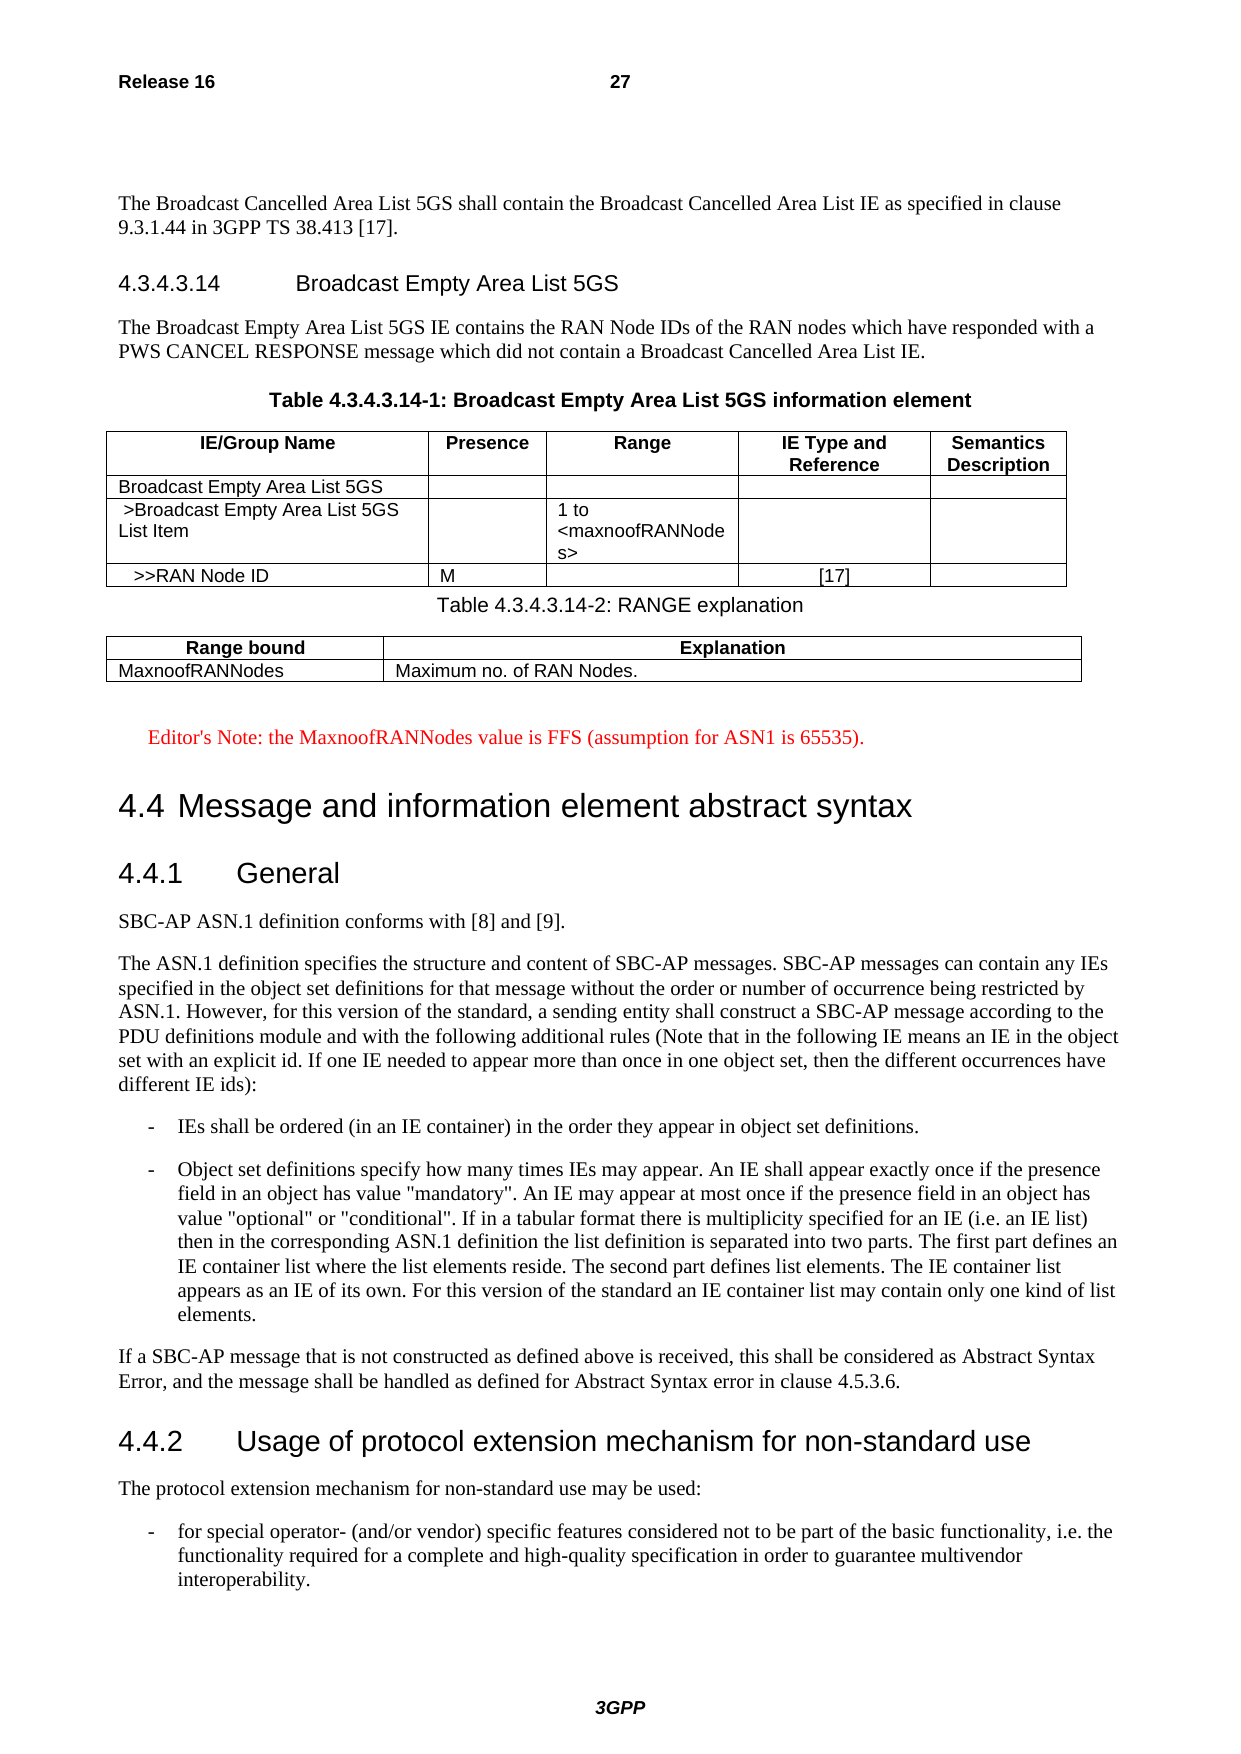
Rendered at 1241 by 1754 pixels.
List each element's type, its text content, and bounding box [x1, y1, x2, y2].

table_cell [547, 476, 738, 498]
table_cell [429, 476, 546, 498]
subtitle 4.3.4.3.14 Broadcast Empty Area List 5GS [118, 270, 1122, 296]
text The protocol extension mechanism for non-standard use may be used: [118, 1476, 1122, 1500]
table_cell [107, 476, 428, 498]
text The Broadcast Empty Area List 5GS IE contains the RAN Node IDs of the RAN nodes which have responded with a PWS CANCEL RESPONSE message which did not contain a Broadcast Cancelled Area List IE. [118, 315, 1122, 363]
text Editor's Note: the MaxnoofRANNodes value is FFS (assumption for ASN1 is 65535). [148, 725, 1122, 749]
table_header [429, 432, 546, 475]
text Table 4.3.4.3.14-1: Broadcast Empty Area List 5GS information element [118, 388, 1122, 412]
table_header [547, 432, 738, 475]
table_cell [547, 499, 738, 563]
text - Object set definitions specify how many times IEs may appear. An IE shall appear exactly once if the presence field in an object has value "mandatory". An IE may appear at most once if the presence field in an object has value "optional" or "conditional". If in a tabular format there is multiplicity specified for an IE (i.e. an IE list) then in the corresponding ASN.1 definition the list definition is separated into two parts. The first part defines an IE container list where the list elements reside. The second part defines list elements. The IE container list appears as an IE of its own. For this version of the standard an IE container list may contain only one kind of list elements. [148, 1157, 1122, 1326]
text SBC-AP ASN.1 definition conforms with [8] and [9]. [118, 908, 1122, 933]
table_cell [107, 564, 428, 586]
subtitle 4.4 Message and information element abstract syntax [118, 787, 1122, 825]
text If a SBC-AP message that is not constructed as defined above is received, this shall be considered as Abstract Syntax Error, and the message shall be handled as defined for Abstract Syntax error in clause 4.5.3.6. [118, 1344, 1122, 1393]
text The Broadcast Cancelled Area List 5GS shall contain the Broadcast Cancelled Area List IE as specified in clause 9.3.1.44 in 3GPP TS 38.413 [17]. [118, 191, 1122, 239]
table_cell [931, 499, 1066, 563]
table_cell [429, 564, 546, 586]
text The ASN.1 definition specifies the structure and content of SBC-AP messages. SBC-AP messages can contain any IEs specified in the object set definitions for that message without the order or number of occurrence being restricted by ASN.1. However, for this version of the standard, a sending entity shall construct a SBC-AP message according to the PDU definitions module and with the following additional rules (Note that in the following IE means an IE in the object set with an explicit id. If one IE needed to appear more than once in one object set, then the different occurrences have different IE ids): [118, 951, 1122, 1096]
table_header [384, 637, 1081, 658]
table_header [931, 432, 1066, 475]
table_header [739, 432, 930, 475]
text - IEs shall be ordered (in an IE container) in the order they appear in object set definitions. [148, 1114, 1122, 1138]
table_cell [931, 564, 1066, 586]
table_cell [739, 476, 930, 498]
subtitle 4.4.2 Usage of protocol extension mechanism for non-standard use [118, 1424, 1122, 1457]
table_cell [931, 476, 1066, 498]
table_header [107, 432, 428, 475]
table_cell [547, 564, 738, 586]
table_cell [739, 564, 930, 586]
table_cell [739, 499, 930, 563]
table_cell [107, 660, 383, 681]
subtitle 4.4.1 General [118, 856, 1122, 890]
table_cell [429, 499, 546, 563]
text Table 4.3.4.3.14-2: RANGE explanation [118, 593, 1122, 617]
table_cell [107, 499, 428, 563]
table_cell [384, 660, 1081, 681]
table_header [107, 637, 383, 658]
text - for special operator- (and/or vendor) specific features considered not to be part of the basic functionality, i.e. the functionality required for a complete and high-quality specification in order to guarantee multivendor interoperability. [148, 1519, 1122, 1591]
